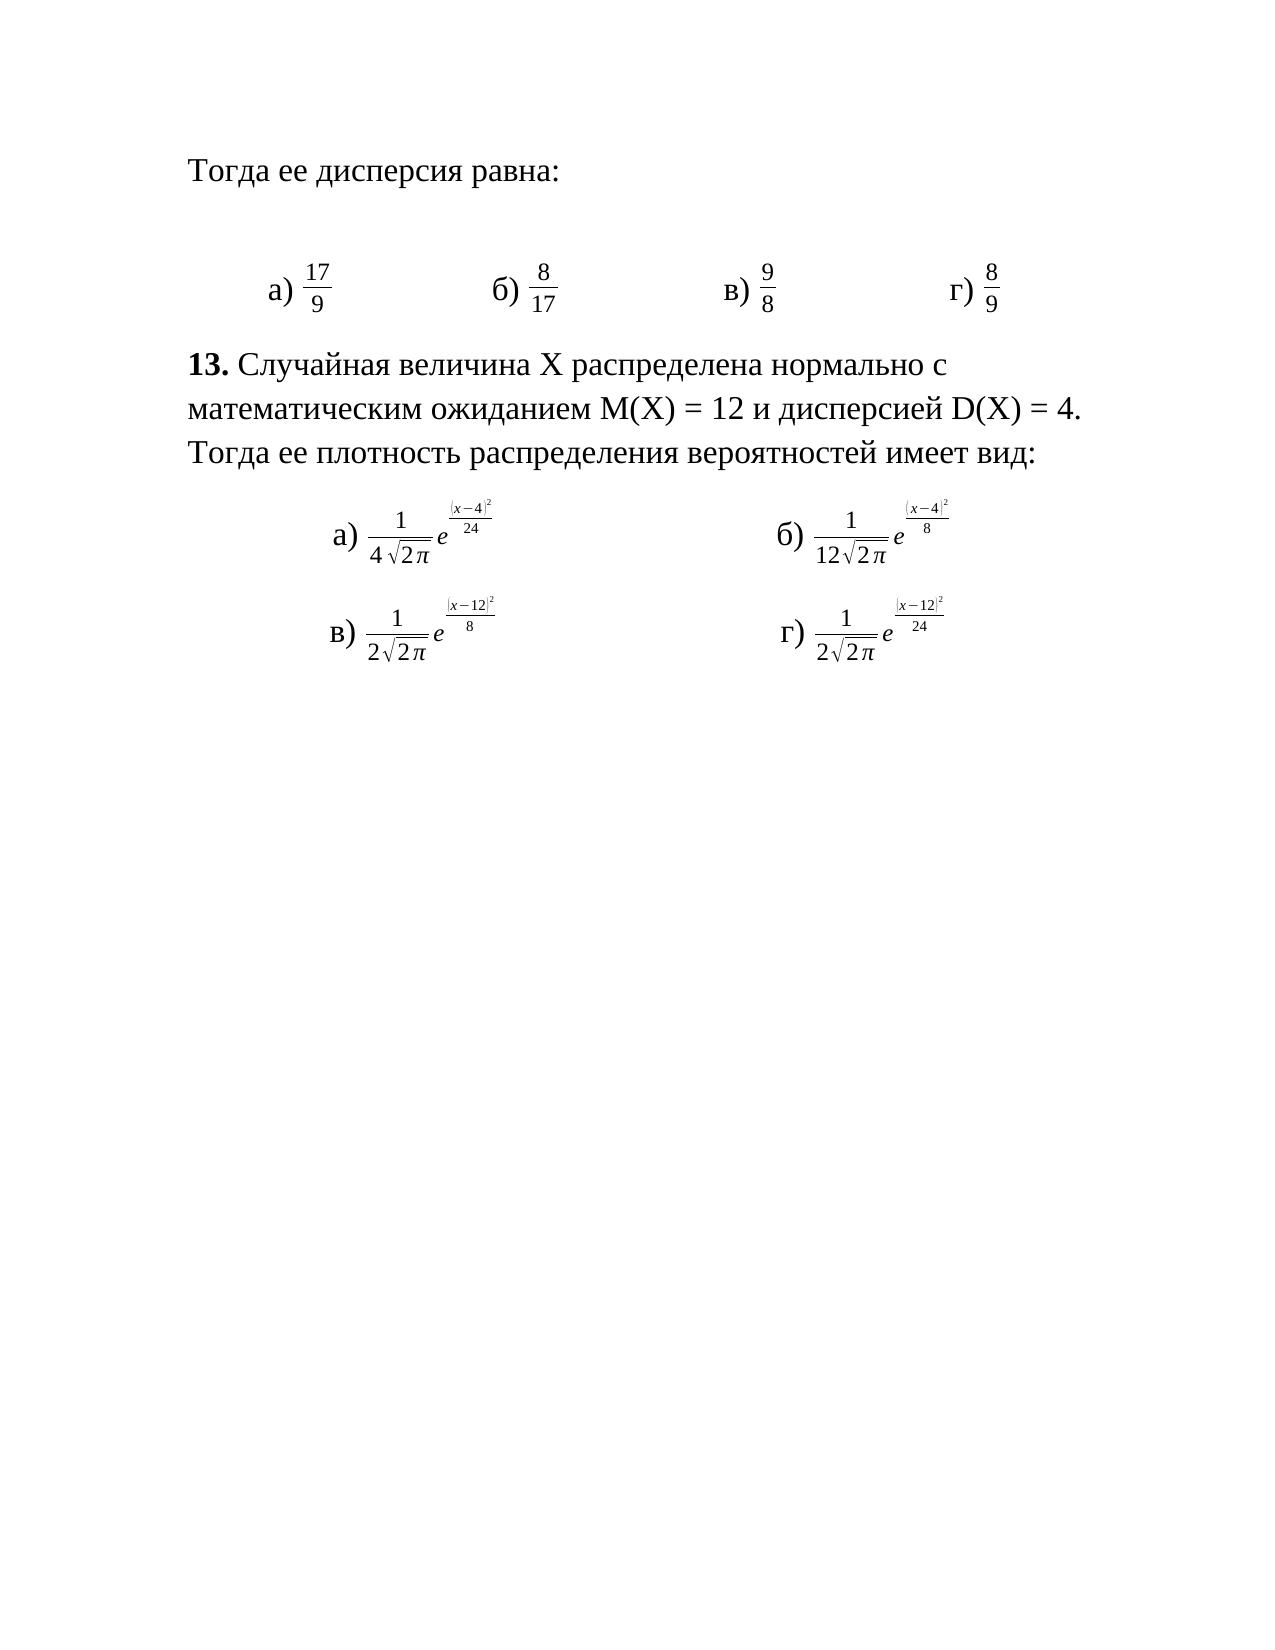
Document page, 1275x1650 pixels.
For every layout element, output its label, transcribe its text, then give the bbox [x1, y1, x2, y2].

table_cell в) [188, 595, 637, 692]
table_header в) [638, 259, 862, 344]
table_header б) [638, 498, 1087, 595]
table_header а) [188, 259, 412, 344]
text 13. Случайная величина X распределена нормально с математическим ожиданием M(X) = 12 и дисперсией D(X) = 4. Тогда ее плотность распределения вероятностей имеет вид: [187, 344, 1087, 471]
table_header г) [863, 259, 1087, 344]
table_cell г) [638, 595, 1087, 692]
text Тогда ее дисперсия равна: [187, 150, 1087, 232]
table_header б) [413, 259, 637, 344]
table_header а) [188, 498, 637, 595]
